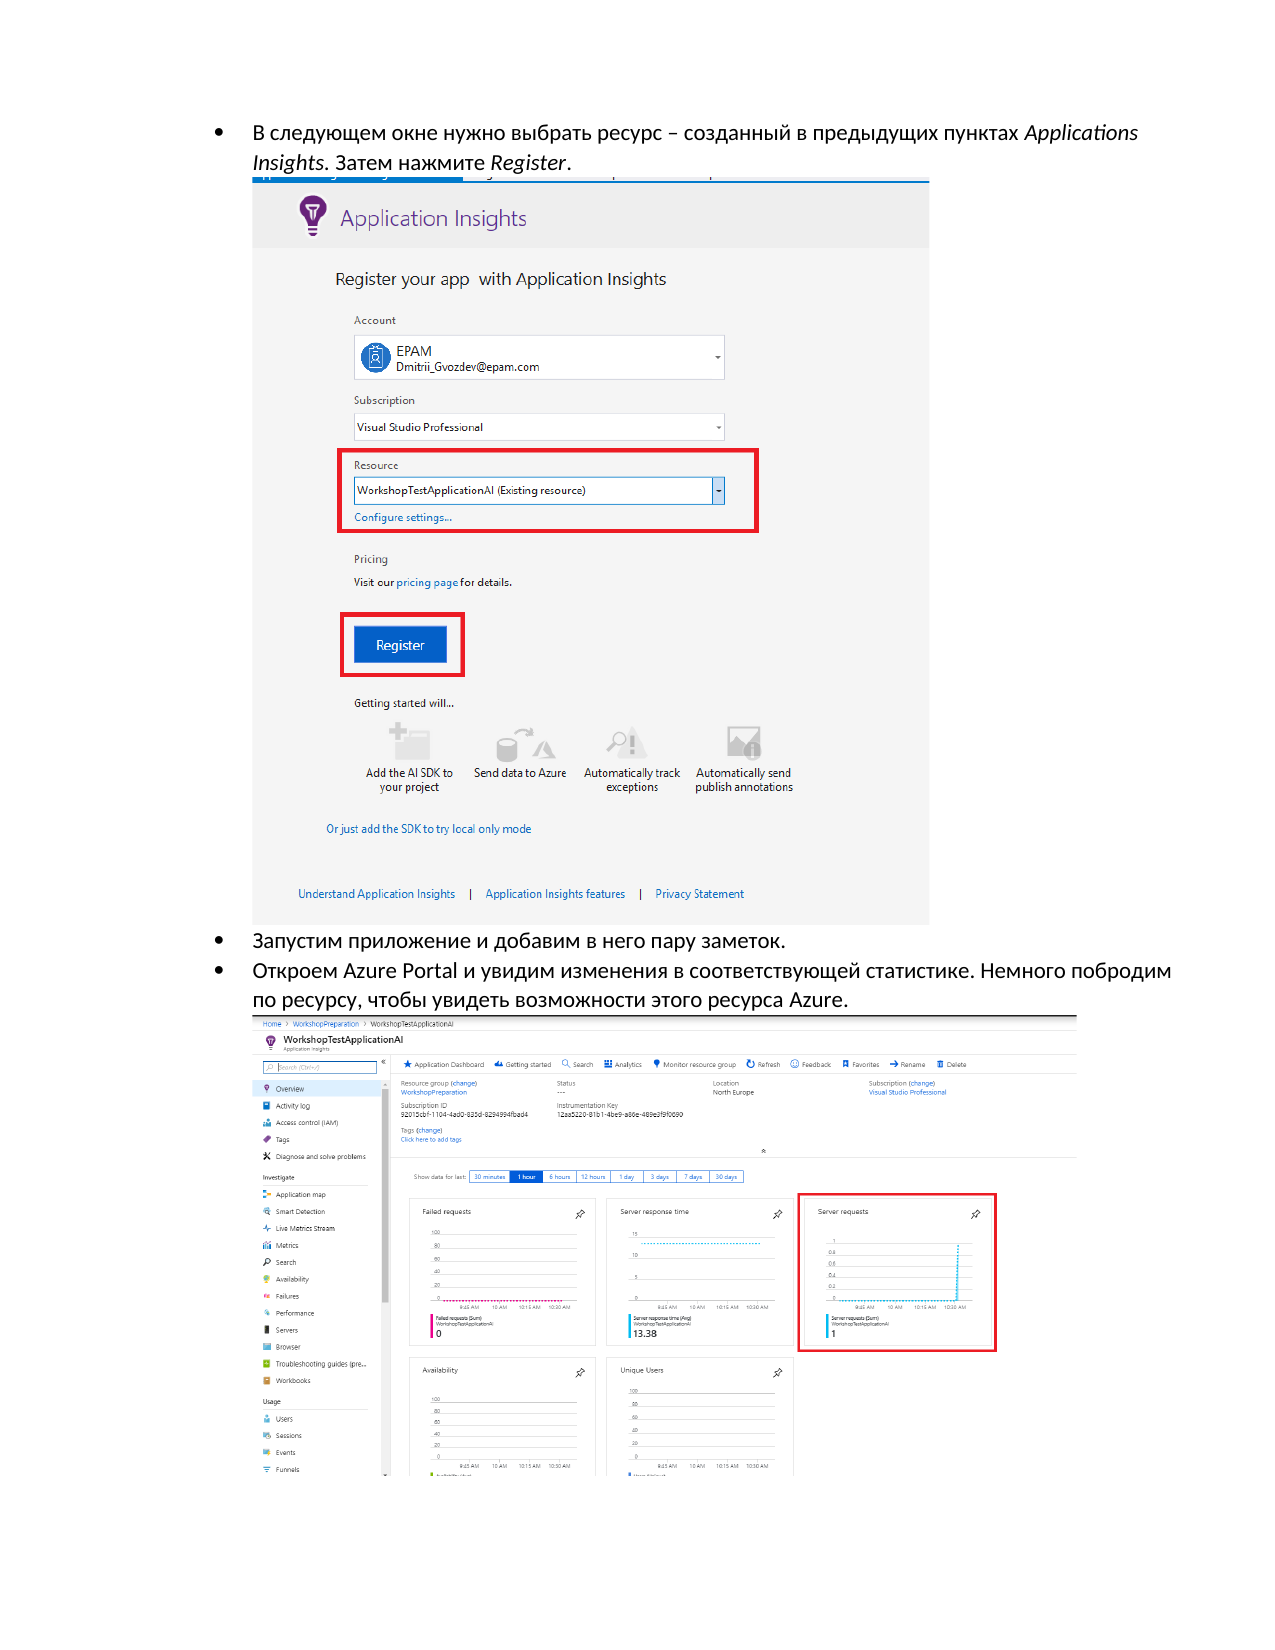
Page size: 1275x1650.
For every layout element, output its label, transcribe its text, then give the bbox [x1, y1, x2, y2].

picture [252, 1015, 1077, 1476]
list Запустим приложение и добавим в него пару заметок. [215, 926, 1186, 954]
picture [252, 177, 930, 925]
